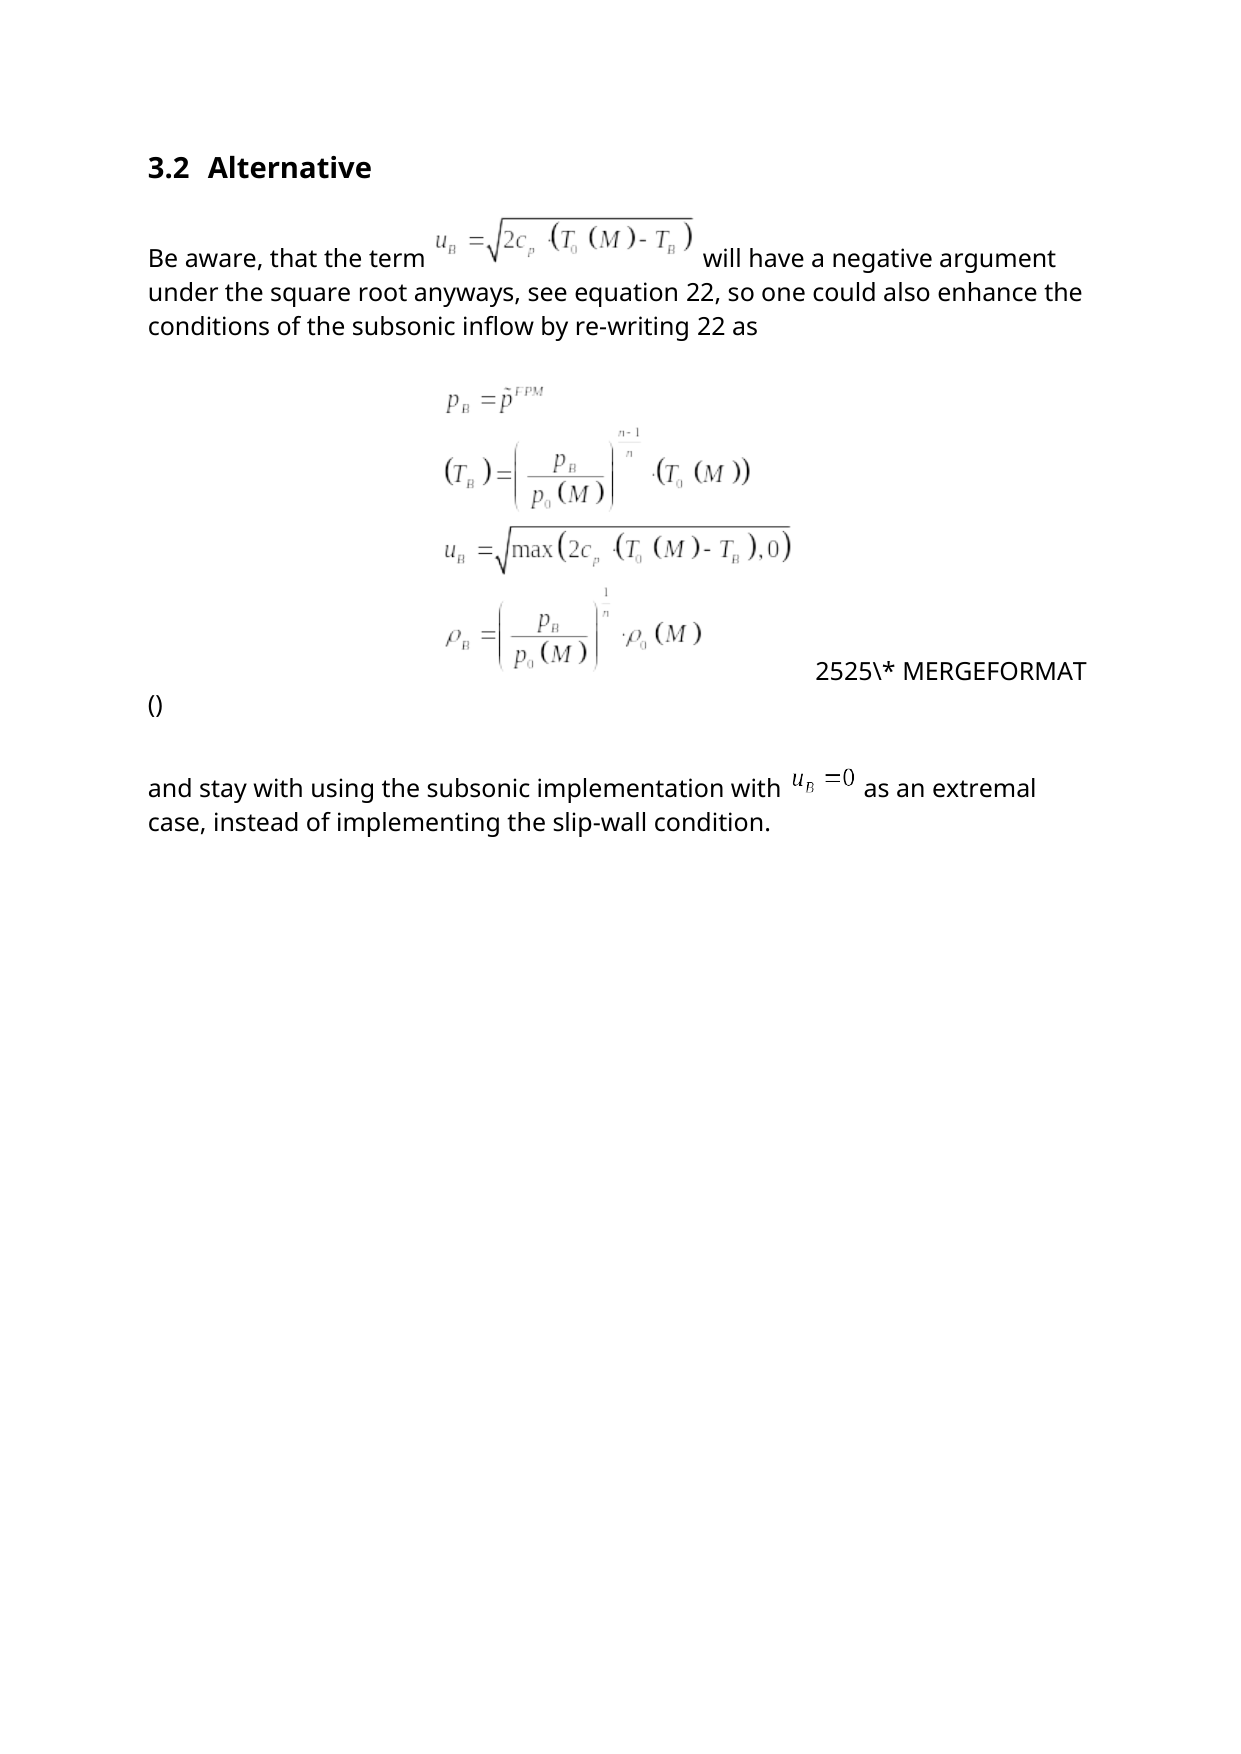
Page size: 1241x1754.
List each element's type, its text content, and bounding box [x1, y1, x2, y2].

subtitle Alternative [148, 148, 1093, 187]
text Be aware, that the term will have a negative argument under the square root anyways, see equation , so one could also enhance the conditions of the subsonic inflow by re-writing as [148, 212, 1093, 342]
text and stay with using the subsonic implementation with as an extremal case, instead of implementing the slip-wall condition. [148, 759, 1093, 839]
